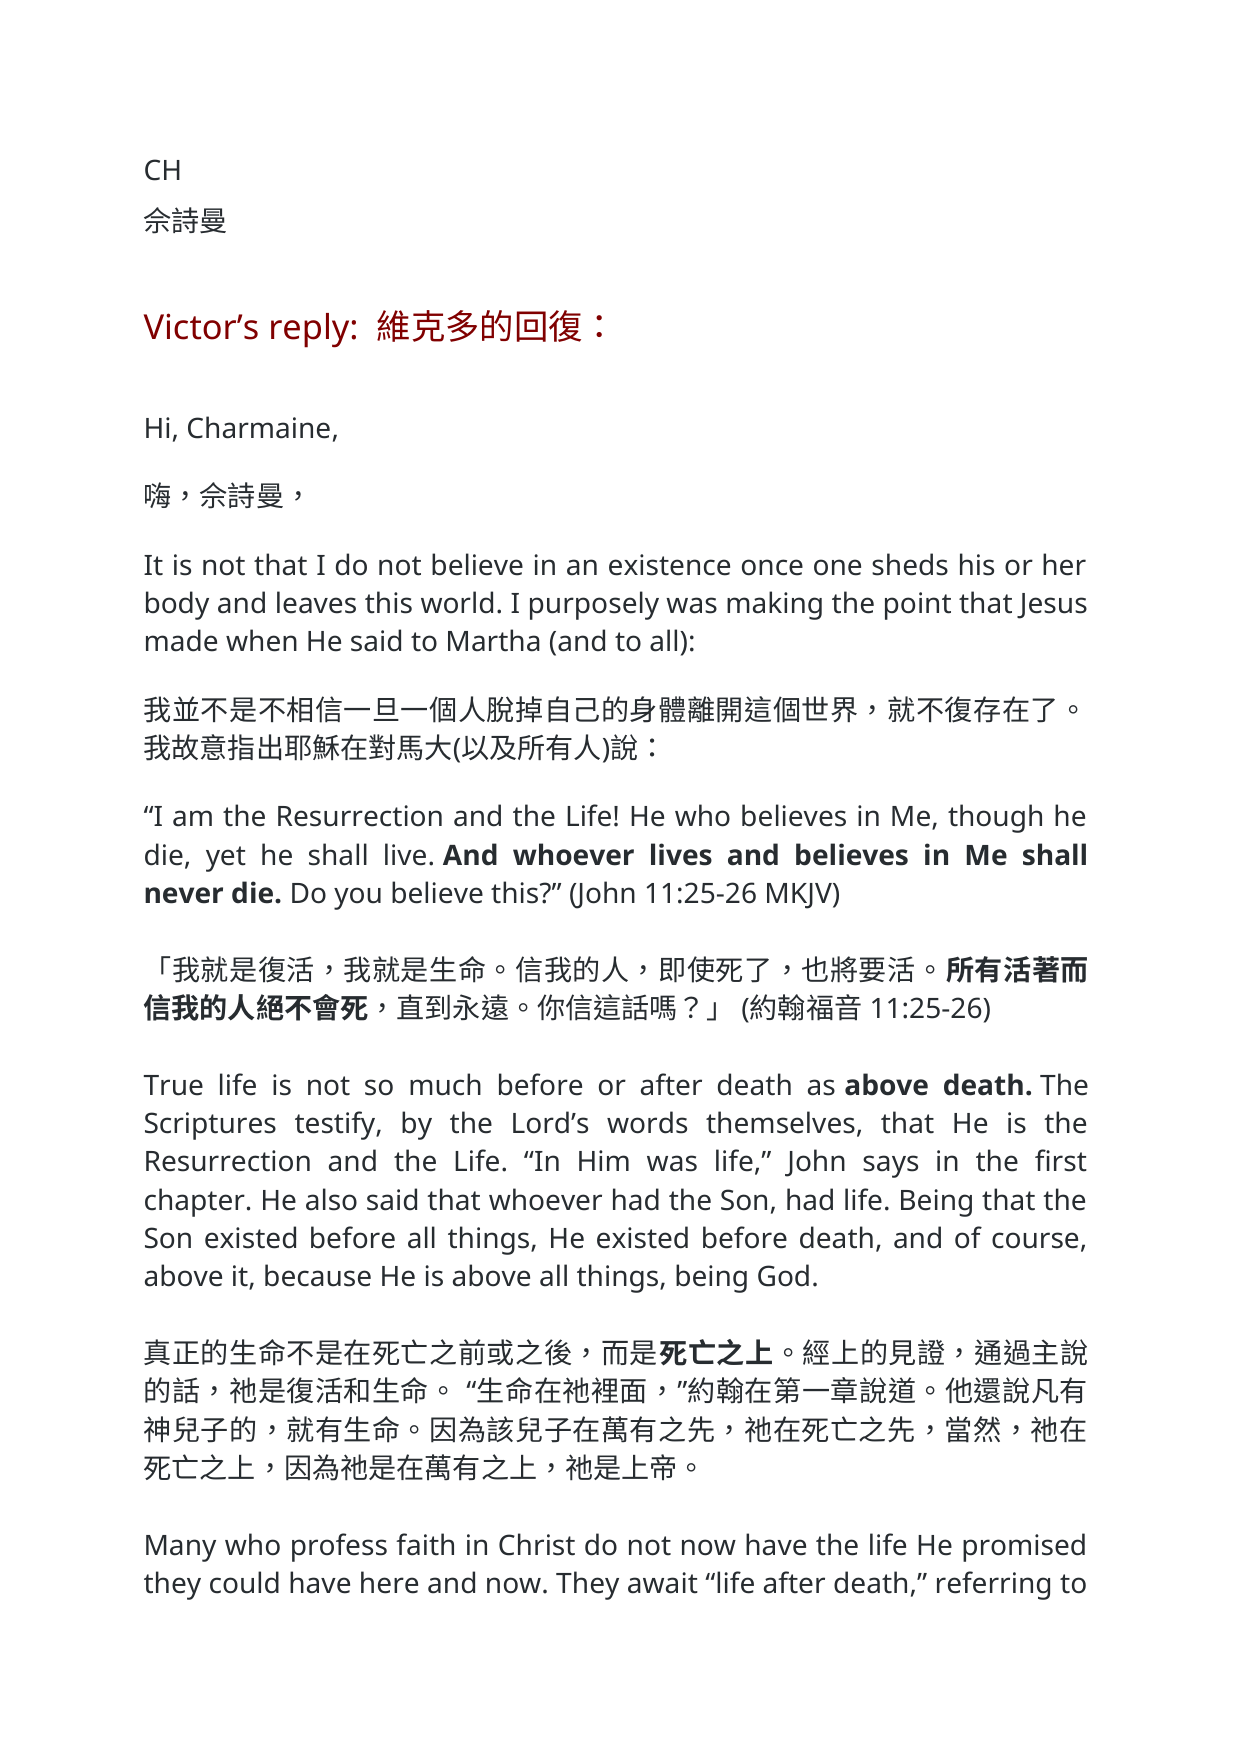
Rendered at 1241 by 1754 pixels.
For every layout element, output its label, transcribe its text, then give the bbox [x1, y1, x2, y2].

text True life is not so much before or after death as above death. The Scriptures testify, by the Lord’s words themselves, that He is the Resurrection and the Life. “In Him was life,” John says in the first chapter. He also said that whoever had the Son, had life. Being that the Son existed before all things, He existed before death, and of course, above it, because He is above all things, being God. [143, 1065, 1089, 1295]
text “I am the Resurrection and the Life! He who believes in Me, though he die, yet he shall live. And whoever lives and believes in Me shall never die. Do you believe this?” (John 11:25-26 MKJV) [143, 797, 1089, 912]
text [143, 1525, 1089, 1602]
text 嗨，佘詩曼， [143, 477, 1089, 515]
text CH [143, 150, 1089, 188]
text Victor’s reply: 維克多的回復： [143, 302, 1089, 349]
text 佘詩曼 [143, 201, 1089, 239]
text 我並不是不相信一旦一個人脫掉自己的身體離開這個世界，就不復存在了。我故意指出耶穌在對馬大(以及所有人)說： [143, 690, 1089, 767]
text 真正的生命不是在死亡之前或之後，而是死亡之上。經上的見證，通過主說的話，祂是復活和生命。 “生命在祂裡面，”約翰在第一章說道。他還說凡有 神兒子的，就有生命。因為該兒子在萬有之先，祂在死亡之先，當然，祂在死亡之上，因為祂是在萬有之上，祂是上帝。 [143, 1333, 1089, 1487]
text It is not that I do not believe in an existence once one sheds his or her body and leaves this world. I purposely was making the point that Jesus made when He said to Martha (and to all): [143, 545, 1089, 660]
text Hi, Charmaine, [143, 408, 1089, 447]
text 「我就是復活，我就是生命。信我的人，即使死了，也將要活。所有活著而信我的人絕不會死，直到永遠。你信這話嗎？」 (約翰福音 11:25-26) [143, 950, 1089, 1027]
